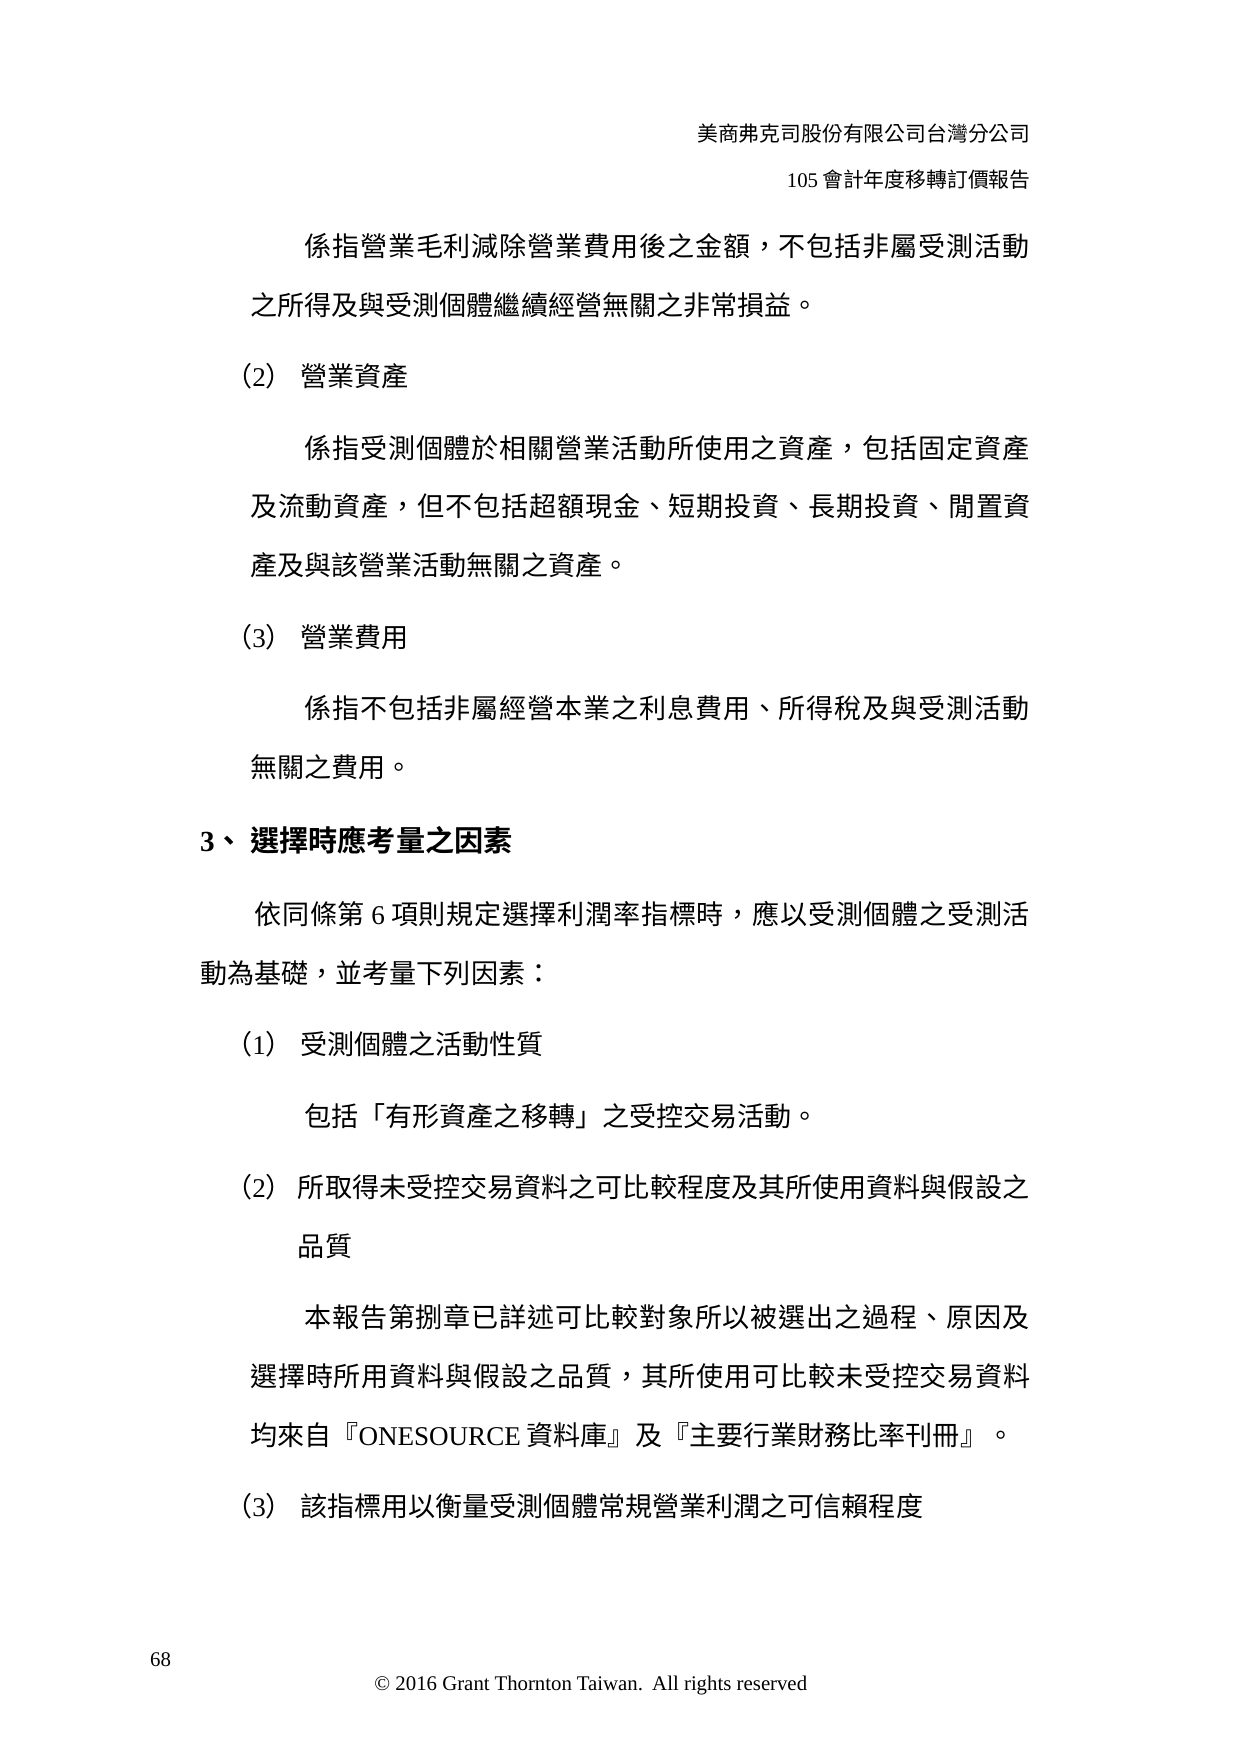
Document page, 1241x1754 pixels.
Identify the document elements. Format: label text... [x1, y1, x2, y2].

list 營業資產 [225, 355, 1031, 394]
list 選擇時應考量之因素 [200, 817, 1031, 859]
text 本報告第捌章已詳述可比較對象所以被選出之過程、原因及選擇時所用資料與假設之品質，其所使用可比較未受控交易資料均來自『ONESOURCE資料庫』及『主要行業財務比率刊冊』。 [250, 1296, 1031, 1453]
text 依同條第6項則規定選擇利潤率指標時，應以受測個體之受測活動為基礎，並考量下列因素： [200, 893, 1031, 991]
list 該指標用以衡量受測個體常規營業利潤之可信賴程度 [225, 1485, 1031, 1524]
text 係指不包括非屬經營本業之利息費用、所得稅及與受測活動無關之費用。 [250, 687, 1031, 785]
text 包括「有形資產之移轉」之受控交易活動。 [250, 1095, 1031, 1134]
text 係指營業毛利減除營業費用後之金額，不包括非屬受測活動之所得及與受測個體繼續經營無關之非常損益。 [250, 225, 1031, 323]
list 所取得未受控交易資料之可比較程度及其所使用資料與假設之品質 [225, 1166, 1031, 1264]
list 營業費用 [225, 616, 1031, 655]
text 係指受測個體於相關營業活動所使用之資產，包括固定資產及流動資產，但不包括超額現金、短期投資、長期投資、閒置資產及與該營業活動無關之資產。 [250, 427, 1031, 583]
list 受測個體之活動性質 [225, 1023, 1031, 1063]
